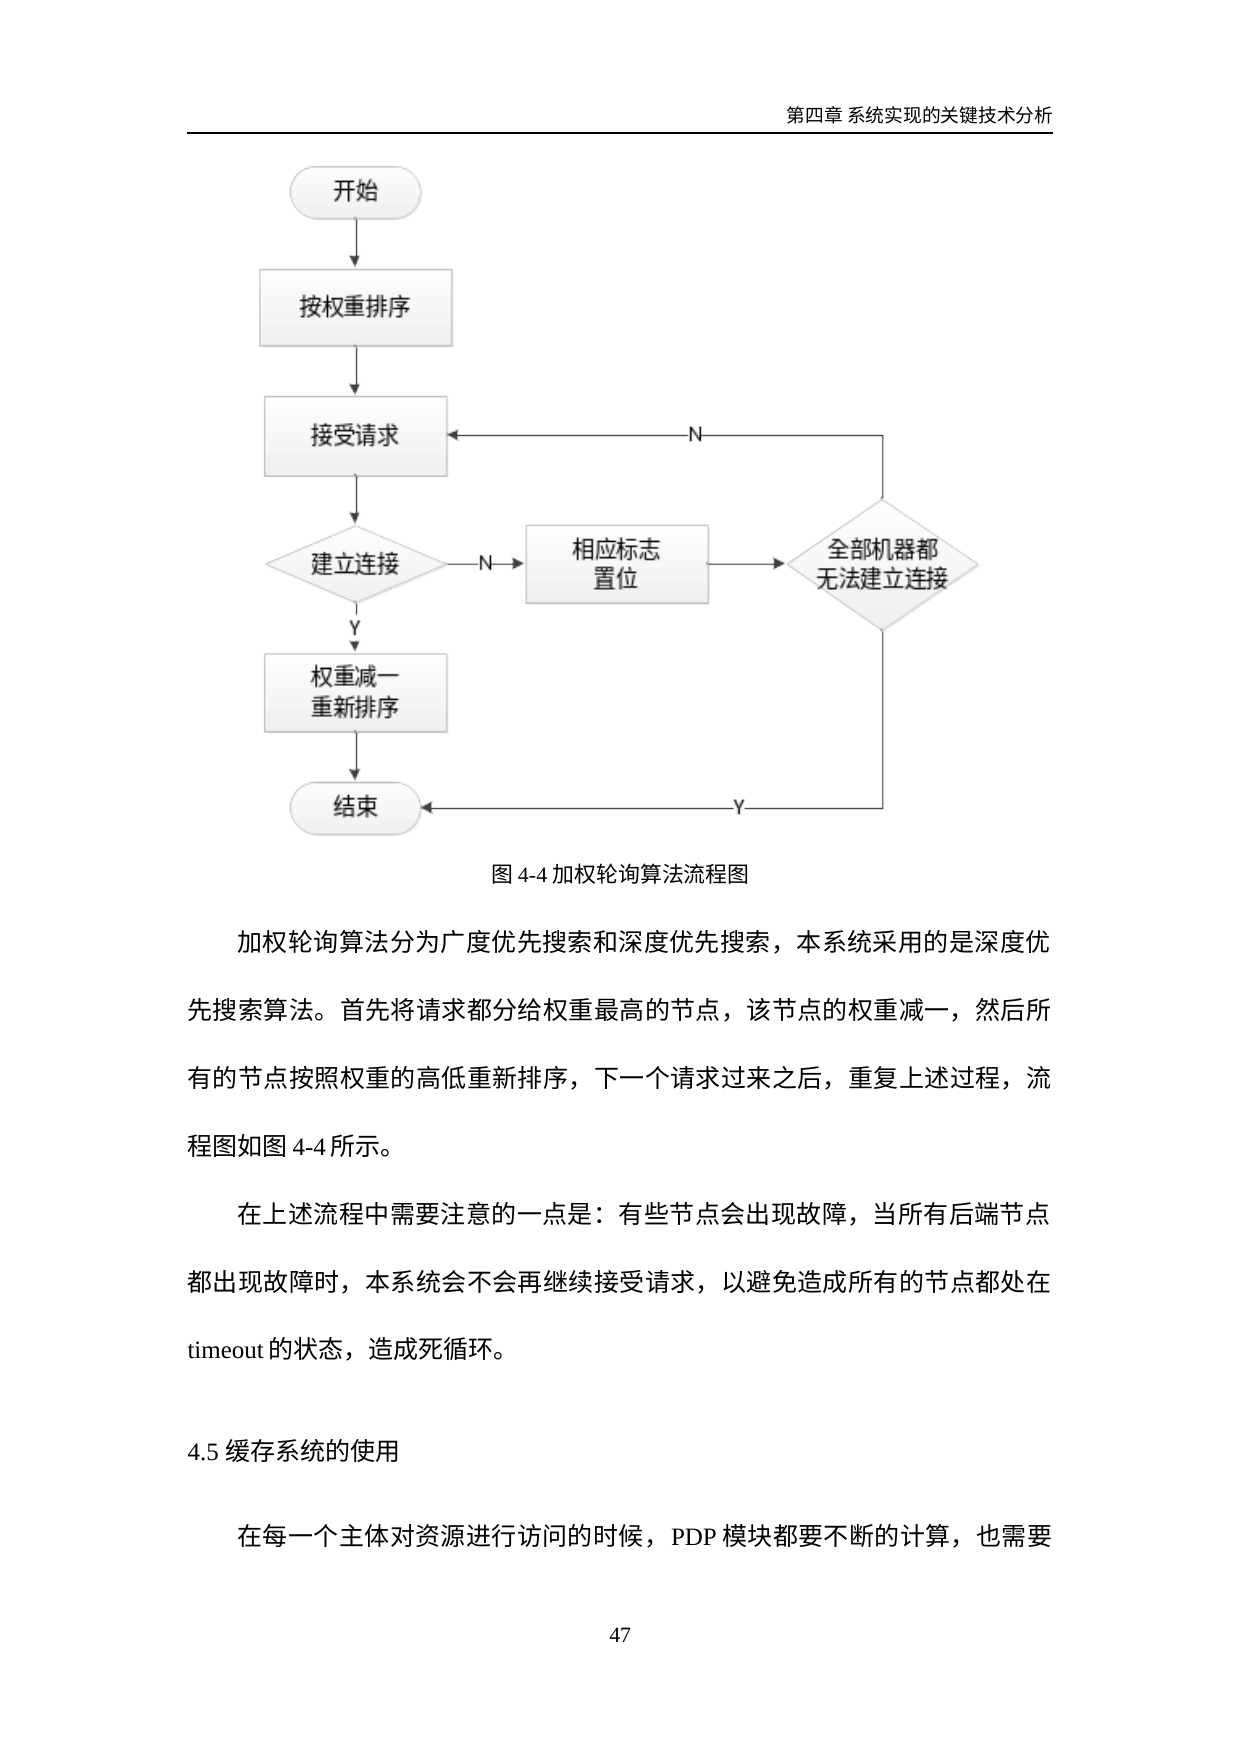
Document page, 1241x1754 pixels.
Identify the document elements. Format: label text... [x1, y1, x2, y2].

subtitle 4.5 缓存系统的使用 [187, 1416, 1053, 1484]
text 加权轮询算法分为广度优先搜索和深度优先搜索，本系统采用的是深度优先搜索算法。首先将请求都分给权重最高的节点，该节点的权重减一，然后所有的节点按照权重的高低重新排序，下一个请求过来之后，重复上述过程，流程图如图4-4所示。 [187, 907, 1053, 1178]
text 在上述流程中需要注意的一点是：有些节点会出现故障，当所有后端节点都出现故障时，本系统会不会再继续接受请求，以避免造成所有的节点都处在timeout的状态，造成死循环。 [187, 1178, 1053, 1382]
text 图 4-4 加权轮询算法流程图 [187, 856, 1053, 889]
